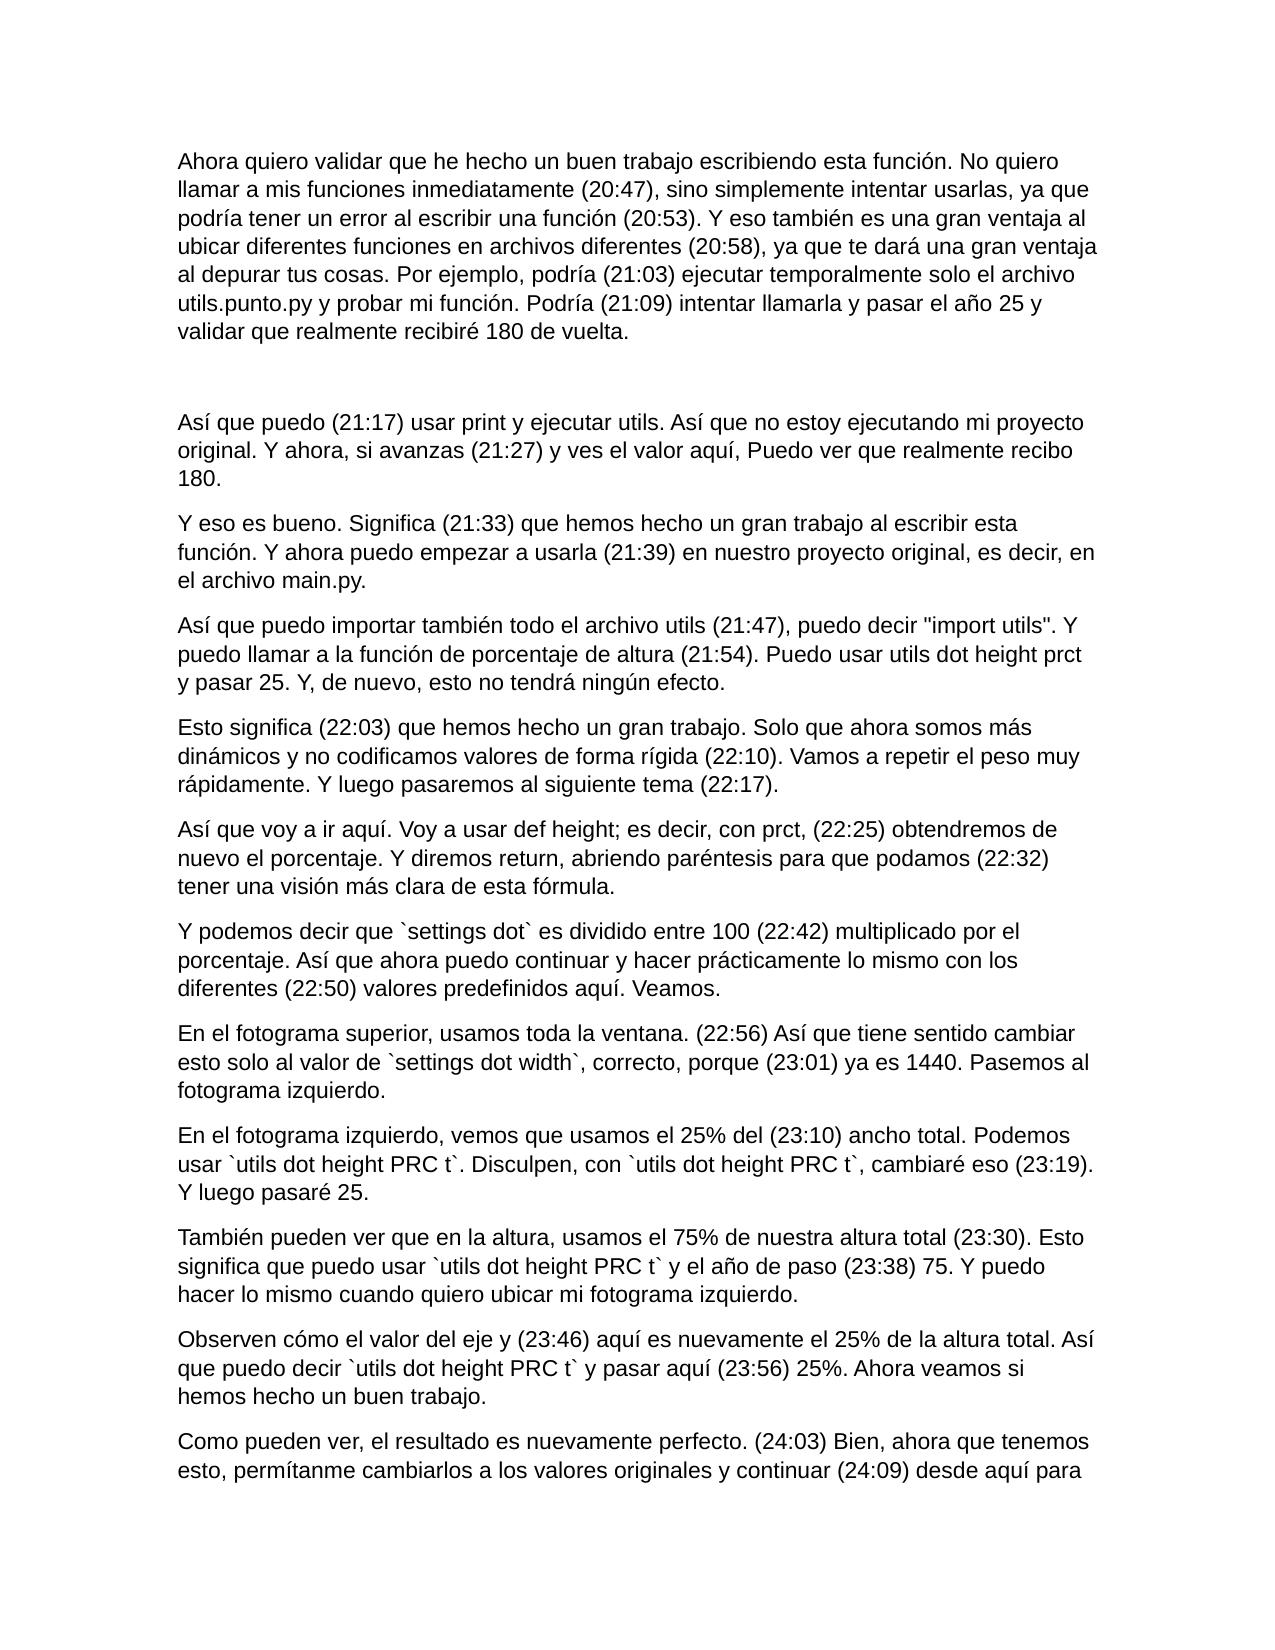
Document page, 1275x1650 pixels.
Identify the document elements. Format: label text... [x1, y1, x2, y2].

text En el fotograma superior, usamos toda la ventana. (22:56) Así que tiene sentido cambiar esto solo al valor de `settings dot width`, correcto, porque (23:01) ya es 1440. Pasemos al fotograma izquierdo. [177, 1020, 1098, 1103]
text Y eso es bueno. Significa (21:33) que hemos hecho un gran trabajo al escribir esta función. Y ahora puedo empezar a usarla (21:39) en nuestro proyecto original, es decir, en el archivo main.py. [177, 510, 1098, 594]
text Así que puedo (21:17) usar print y ejecutar utils. Así que no estoy ejecutando mi proyecto original. Y ahora, si avanzas (21:27) y ves el valor aquí, Puedo ver que realmente recibo 180. [177, 408, 1098, 492]
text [177, 1428, 1098, 1483]
text Observen cómo el valor del eje y (23:46) aquí es nuevamente el 25% de la altura total. Así que puedo decir `utils dot height PRC t` y pasar aquí (23:56) 25%. Ahora veamos si hemos hecho un buen trabajo. [177, 1326, 1098, 1409]
text En el fotograma izquierdo, vemos que usamos el 25% del (23:10) ancho total. Podemos usar `utils dot height PRC t`. Disculpen, con `utils dot height PRC t`, cambiaré eso (23:19). Y luego pasaré 25. [177, 1122, 1098, 1206]
text Así que voy a ir aquí. Voy a usar def height; es decir, con prct, (22:25) obtendremos de nuevo el porcentaje. Y diremos return, abriendo paréntesis para que podamos (22:32) tener una visión más clara de esta fórmula. [177, 816, 1098, 899]
text También pueden ver que en la altura, usamos el 75% de nuestra altura total (23:30). Esto significa que puedo usar `utils dot height PRC t` y el año de paso (23:38) 75. Y puedo hacer lo mismo cuando quiero ubicar mi fotograma izquierdo. [177, 1224, 1098, 1307]
text Y podemos decir que `settings dot` es dividido entre 100 (22:42) multiplicado por el porcentaje. Así que ahora puedo continuar y hacer prácticamente lo mismo con los diferentes (22:50) valores predefinidos aquí. Veamos. [177, 918, 1098, 1002]
text Esto significa (22:03) que hemos hecho un gran trabajo. Solo que ahora somos más dinámicos y no codificamos valores de forma rígida (22:10). Vamos a repetir el peso muy rápidamente. Y luego pasaremos al siguiente tema (22:17). [177, 714, 1098, 798]
text Ahora quiero validar que he hecho un buen trabajo escribiendo esta función. No quiero llamar a mis funciones inmediatamente (20:47), sino simplemente intentar usarlas, ya que podría tener un error al escribir una función (20:53). Y eso también es una gran ventaja al ubicar diferentes funciones en archivos diferentes (20:58), ya que te dará una gran ventaja al depurar tus cosas. Por ejemplo, podría (21:03) ejecutar temporalmente solo el archivo utils.punto.py y probar mi función. Podría (21:09) intentar llamarla y pasar el año 25 y validar que realmente recibiré 180 de vuelta. [177, 148, 1098, 344]
text Así que puedo importar también todo el archivo utils (21:47), puedo decir "import utils". Y puedo llamar a la función de porcentaje de altura (21:54). Puedo usar utils dot height prct y pasar 25. Y, de nuevo, esto no tendrá ningún efecto. [177, 612, 1098, 696]
